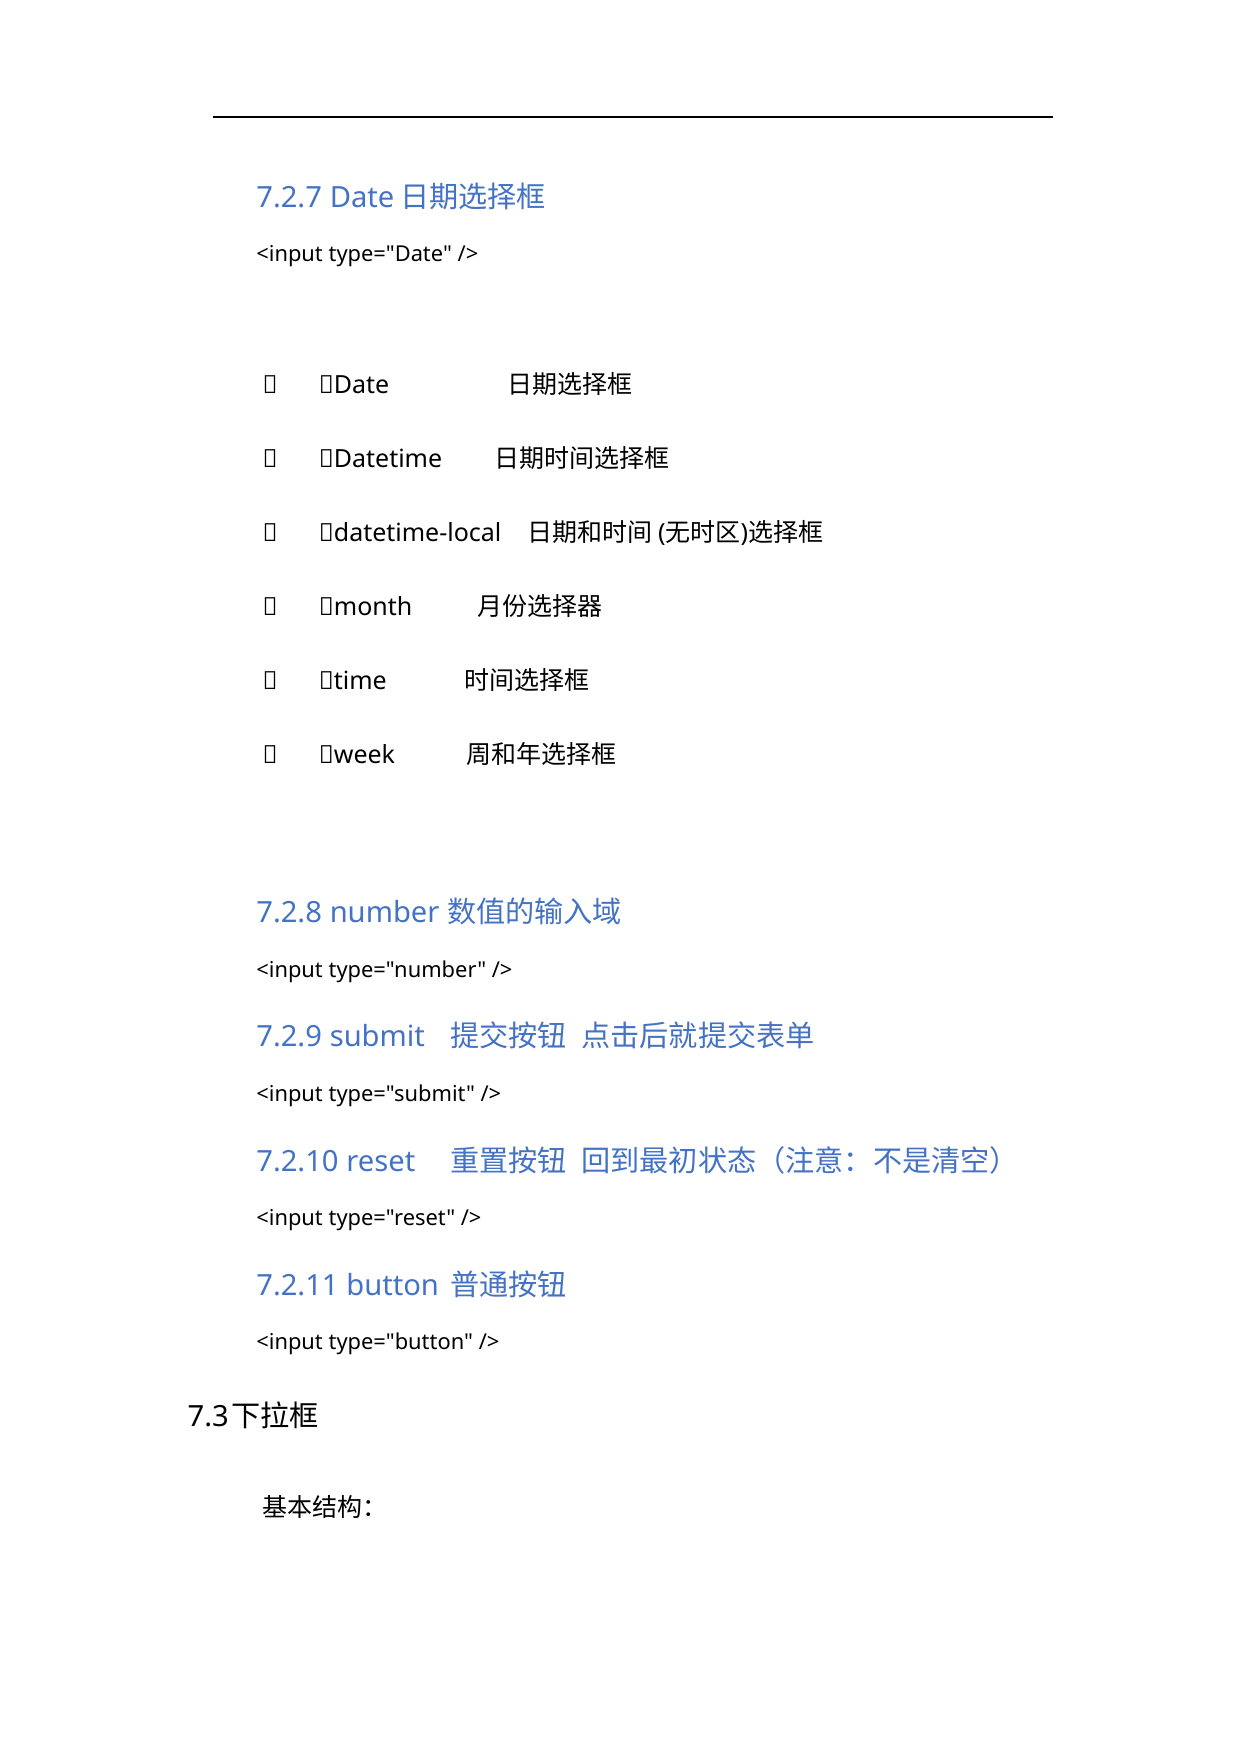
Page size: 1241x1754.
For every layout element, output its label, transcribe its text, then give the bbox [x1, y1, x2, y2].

text 基本结构： [212, 1473, 1053, 1538]
text  week 周和年选择框 [212, 720, 1053, 785]
subtitle 7.2.9 submit 提交按钮 点击后就提交表单 [212, 1002, 1053, 1067]
text <input type="reset" /> [212, 1201, 1053, 1233]
subtitle 7.2.11 button 普通按钮 [212, 1250, 1053, 1315]
text  time 时间选择框 [212, 646, 1053, 711]
text <input type="submit" /> [212, 1076, 1053, 1109]
text  Datetime 日期时间选择框 [212, 424, 1053, 489]
text  month 月份选择器 [212, 572, 1053, 637]
subtitle 7.2.8 number 数值的输入域 [212, 877, 1053, 942]
text <input type="number" /> [212, 952, 1053, 985]
text  Date 日期选择框 [212, 350, 1053, 415]
subtitle 7.2.7 Date日期选择框 [212, 162, 1053, 227]
text <input type="Date" /> [212, 237, 1053, 269]
subtitle 7.2.10 reset 重置按钮 回到最初状态（注意：不是清空） [212, 1126, 1053, 1191]
text <input type="button" /> [212, 1325, 1053, 1357]
subtitle 下拉框 [187, 1381, 1053, 1446]
text  datetime-local 日期和时间 (无时区)选择框 [212, 498, 1053, 563]
